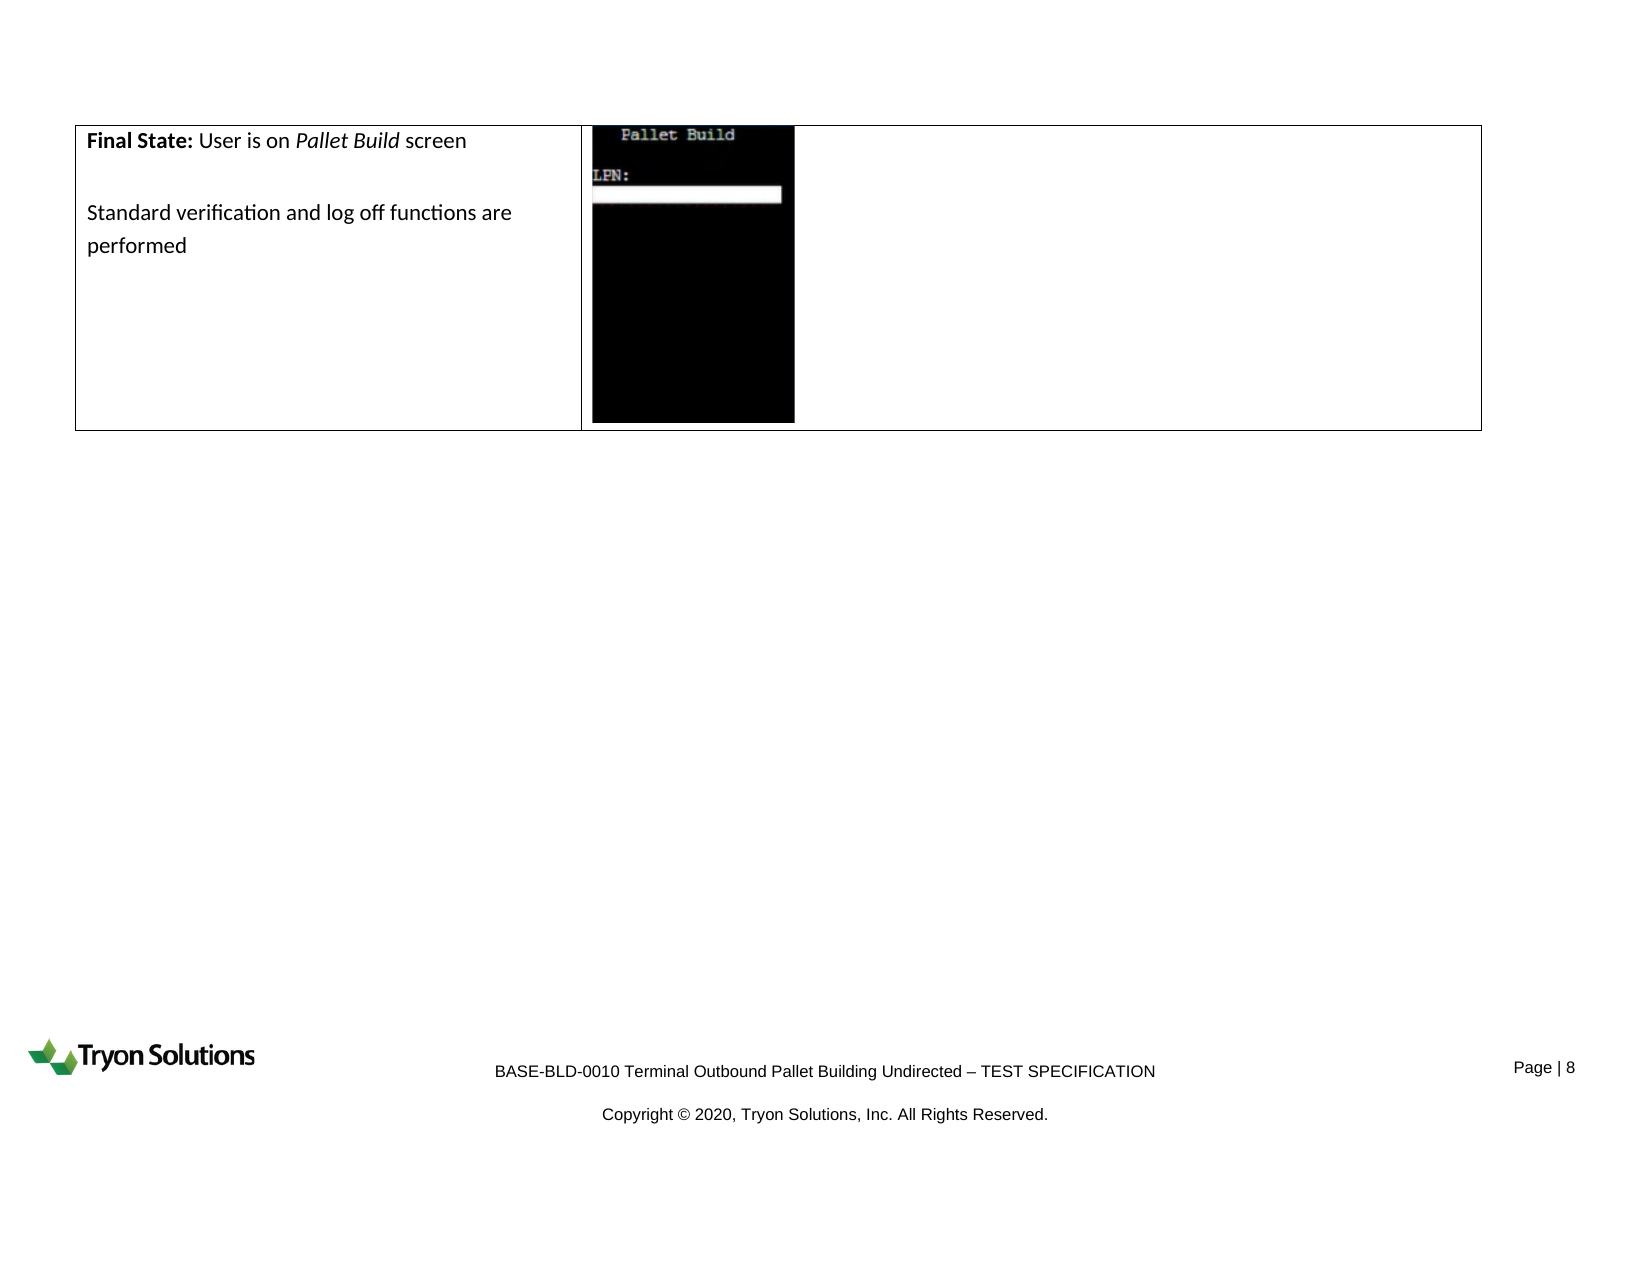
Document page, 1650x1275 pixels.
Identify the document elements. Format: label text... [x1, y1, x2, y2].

picture [28, 1038, 255, 1075]
table_header Final State: User is on Pallet Build screen Standard verification and log off functions are performed [76, 126, 581, 430]
picture [592, 125, 795, 423]
table_header [582, 126, 1481, 430]
